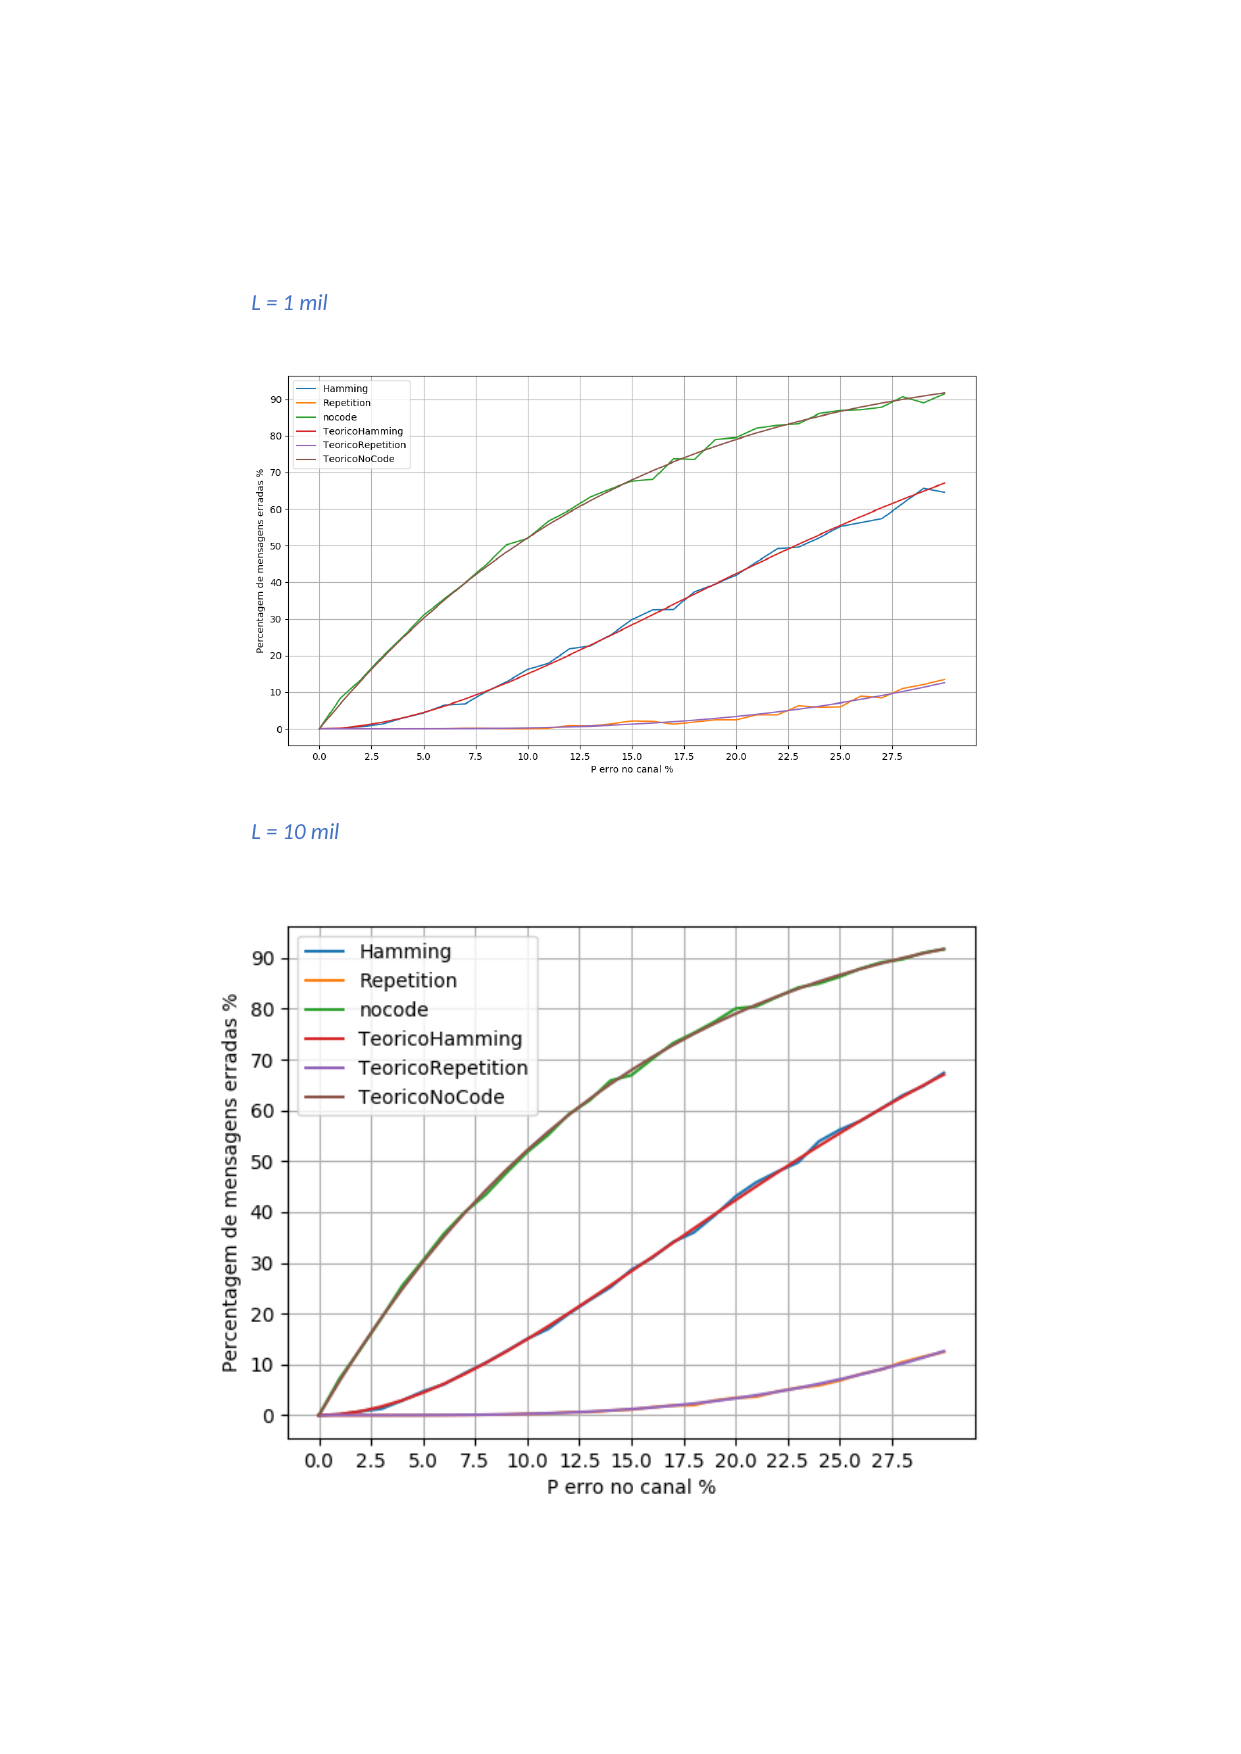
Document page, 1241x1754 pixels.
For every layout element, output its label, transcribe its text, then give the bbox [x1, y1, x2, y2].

text L = 1 mil [177, 288, 1063, 318]
text L = 10 mil [177, 817, 1063, 847]
picture [177, 318, 1063, 798]
picture [177, 847, 1063, 1512]
